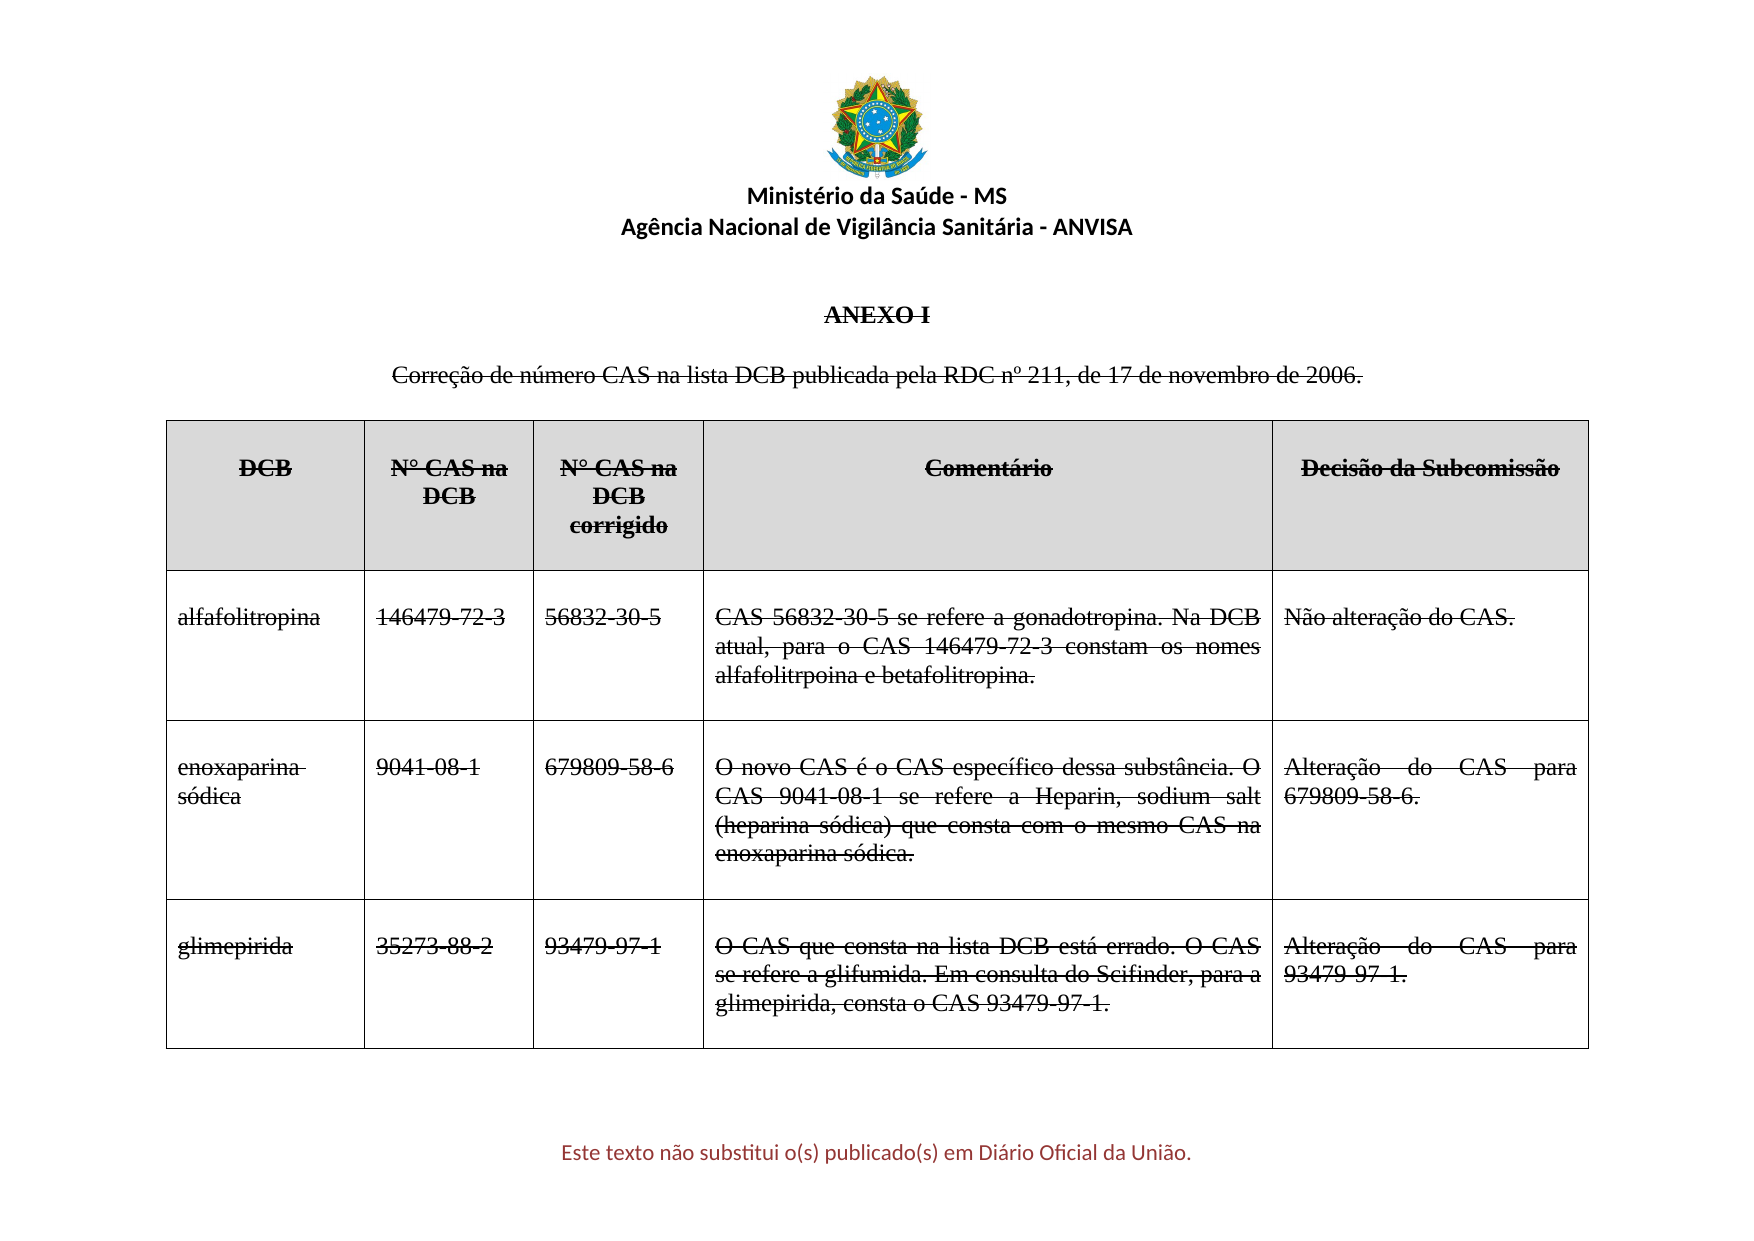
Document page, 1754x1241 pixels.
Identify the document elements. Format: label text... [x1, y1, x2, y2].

table_cell 9041-08-1 [365, 721, 533, 898]
table_cell Não alteração do CAS. [1273, 571, 1588, 720]
table_cell Alteração do CAS para 93479-97-1. [1273, 900, 1588, 1048]
text ANEXO I [177, 300, 1577, 329]
table_header N° CAS na DCB [365, 421, 533, 570]
table_cell 35273-88-2 [365, 900, 533, 1048]
table_cell 93479-97-1 [534, 900, 703, 1048]
table_cell 146479-72-3 [365, 571, 533, 720]
table_cell 56832-30-5 [534, 571, 703, 720]
picture [823, 73, 931, 181]
table_cell glimepirida [167, 900, 364, 1048]
table_cell alfafolitropina [167, 571, 364, 720]
table_cell enoxaparina sódica [167, 721, 364, 898]
table_cell Alteração do CAS para 679809-58-6. [1273, 721, 1588, 898]
table_cell CAS 56832-30-5 se refere a gonadotropina. Na DCB atual, para o CAS 146479-72-3 constam os nomes alfafolitrpoina e betafolitropina. [704, 571, 1272, 720]
table_header N° CAS na DCB corrigido [534, 421, 703, 570]
table_cell O novo CAS é o CAS específico dessa substância. O CAS 9041-08-1 se refere a Heparin, sodium salt (heparina sódica) que consta com o mesmo CAS na enoxaparina sódica. [704, 721, 1272, 898]
table_header DCB [167, 421, 364, 570]
table_cell O CAS que consta na lista DCB está errado. O CAS se refere a glifumida. Em consulta do Scifinder, para a glimepirida, consta o CAS 93479-97-1. [704, 900, 1272, 1048]
table_cell 679809-58-6 [534, 721, 703, 898]
table_header Comentário [704, 421, 1272, 570]
table_header Decisão da Subcomissão [1273, 421, 1588, 570]
text Correção de número CAS na lista DCB publicada pela RDC nº 211, de 17 de novembro de 2006. [177, 360, 1577, 389]
